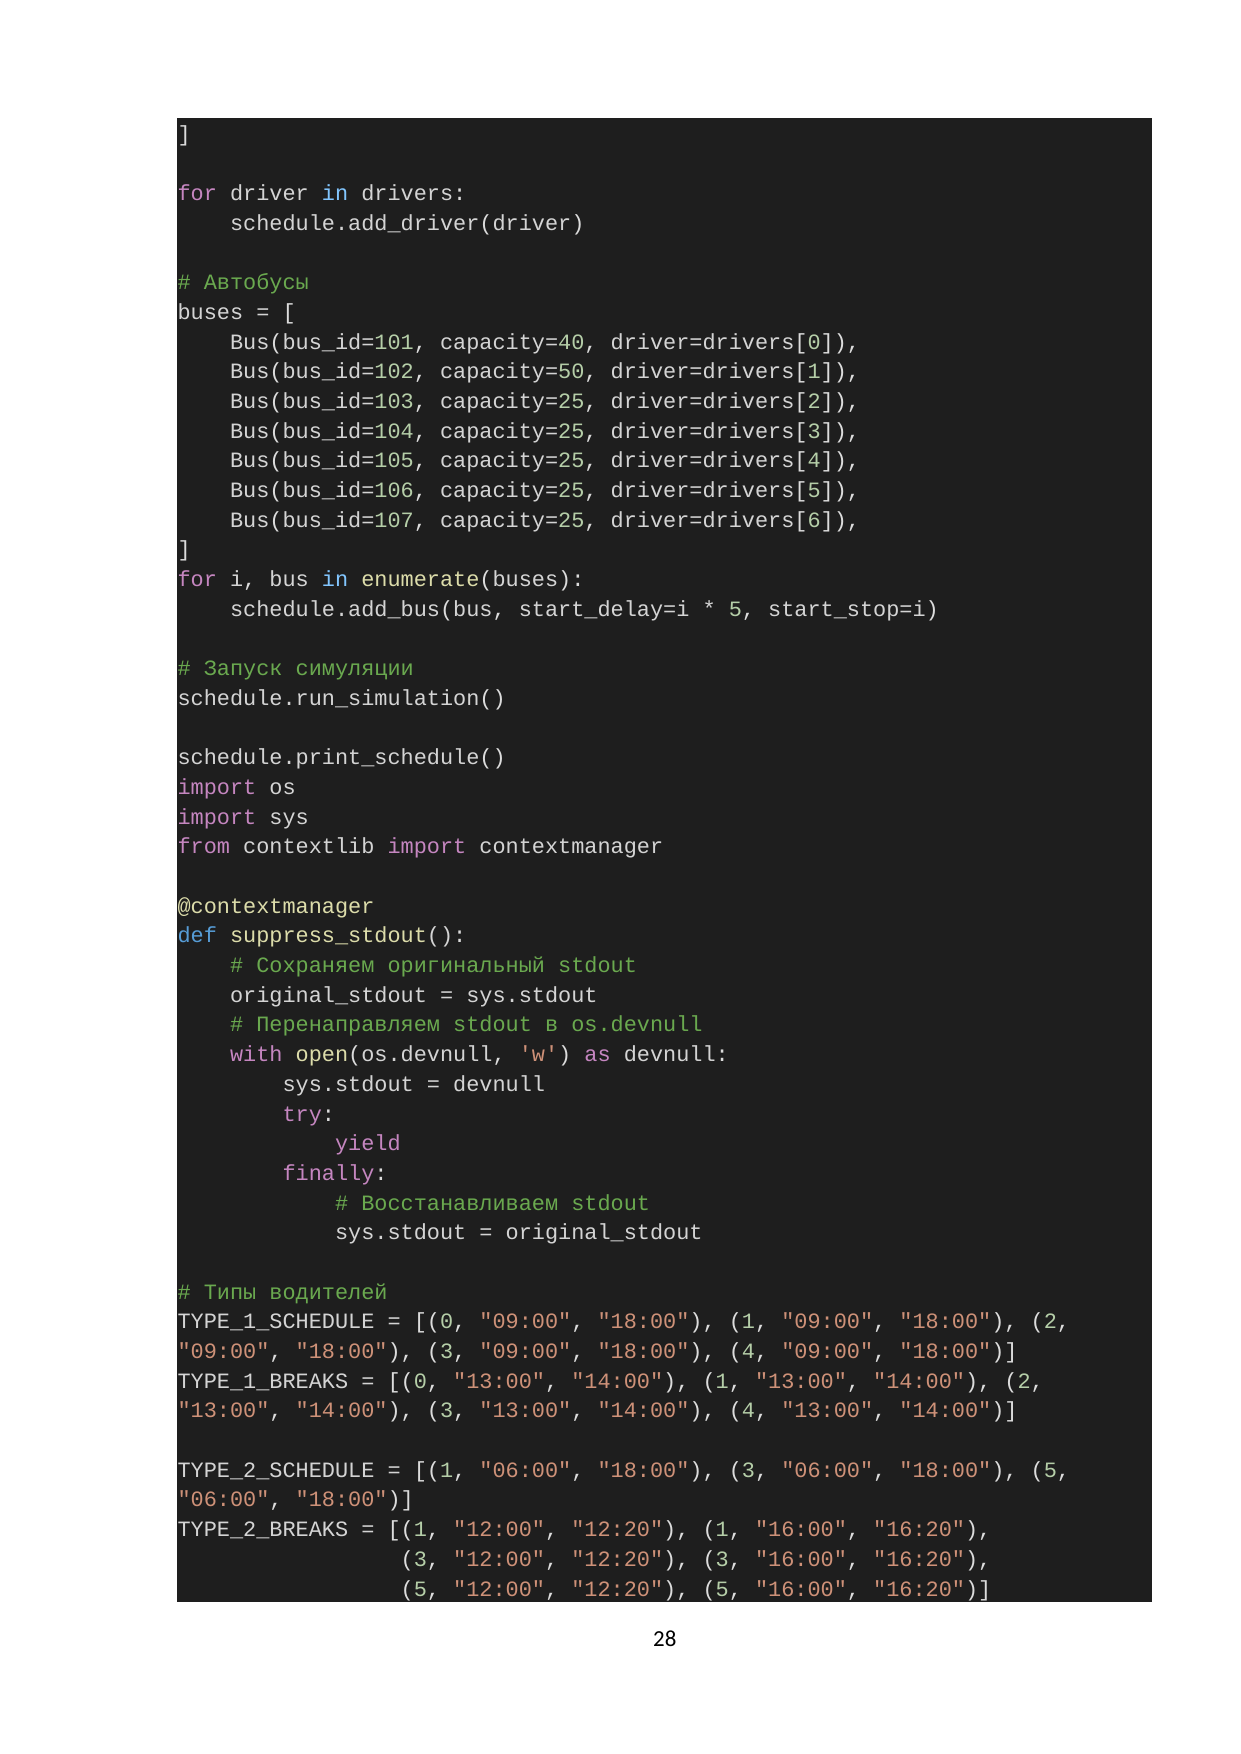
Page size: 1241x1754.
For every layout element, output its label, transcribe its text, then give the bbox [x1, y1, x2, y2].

text schedule.print_schedule() [177, 742, 1152, 771]
text for i, bus in enumerate(buses): [177, 563, 1152, 593]
text schedule.add_driver(driver) [177, 207, 1152, 237]
text Bus(bus_id=106, capacity=25, driver=drivers[5]), [177, 474, 1152, 504]
text def suppress_stdout(): [177, 920, 1152, 949]
text yield [177, 1127, 1152, 1157]
text for driver in drivers: [177, 177, 1152, 207]
text TYPE_1_BREAKS = [(0, "13:00", "14:00"), (1, "13:00", "14:00"), (2, "13:00", "14:00"), (3, "13:00", "14:00"), (4, "13:00", "14:00")] [177, 1365, 1152, 1424]
text import sys [177, 801, 1152, 831]
text # Запуск симуляции [177, 652, 1152, 682]
text with open(os.devnull, 'w') as devnull: [177, 1038, 1152, 1068]
text Bus(bus_id=101, capacity=40, driver=drivers[0]), [177, 326, 1152, 356]
text finally: [177, 1157, 1152, 1187]
text from contextlib import contextmanager [177, 831, 1152, 860]
text # Типы водителей [177, 1276, 1152, 1306]
text ] [177, 118, 1152, 148]
text Bus(bus_id=104, capacity=25, driver=drivers[3]), [177, 415, 1152, 445]
text import os [177, 771, 1152, 801]
text # Сохраняем оригинальный stdout [177, 949, 1152, 979]
text Bus(bus_id=103, capacity=25, driver=drivers[2]), [177, 385, 1152, 415]
text @contextmanager [177, 890, 1152, 920]
text schedule.add_bus(bus, start_delay=i * 5, start_stop=i) [177, 593, 1152, 623]
text Bus(bus_id=105, capacity=25, driver=drivers[4]), [177, 445, 1152, 474]
text buses = [ [177, 296, 1152, 326]
text (3, "12:00", "12:20"), (3, "16:00", "16:20"), [177, 1543, 1152, 1573]
text try: [177, 1098, 1152, 1127]
text original_stdout = sys.stdout [177, 979, 1152, 1009]
text # Перенаправляем stdout в os.devnull [177, 1009, 1152, 1038]
text Bus(bus_id=107, capacity=25, driver=drivers[6]), [177, 504, 1152, 534]
text TYPE_2_SCHEDULE = [(1, "06:00", "18:00"), (3, "06:00", "18:00"), (5, "06:00", "18:00")] [177, 1454, 1152, 1513]
text # Восстанавливаем stdout [177, 1187, 1152, 1217]
text (5, "12:00", "12:20"), (5, "16:00", "16:20")] [177, 1573, 1152, 1602]
text TYPE_2_BREAKS = [(1, "12:00", "12:20"), (1, "16:00", "16:20"), [177, 1513, 1152, 1543]
text TYPE_1_SCHEDULE = [(0, "09:00", "18:00"), (1, "09:00", "18:00"), (2, "09:00", "18:00"), (3, "09:00", "18:00"), (4, "09:00", "18:00")] [177, 1306, 1152, 1365]
text Bus(bus_id=102, capacity=50, driver=drivers[1]), [177, 356, 1152, 385]
text schedule.run_simulation() [177, 682, 1152, 712]
text sys.stdout = devnull [177, 1068, 1152, 1098]
text ] [177, 534, 1152, 563]
text sys.stdout = original_stdout [177, 1217, 1152, 1246]
text # Автобусы [177, 267, 1152, 296]
